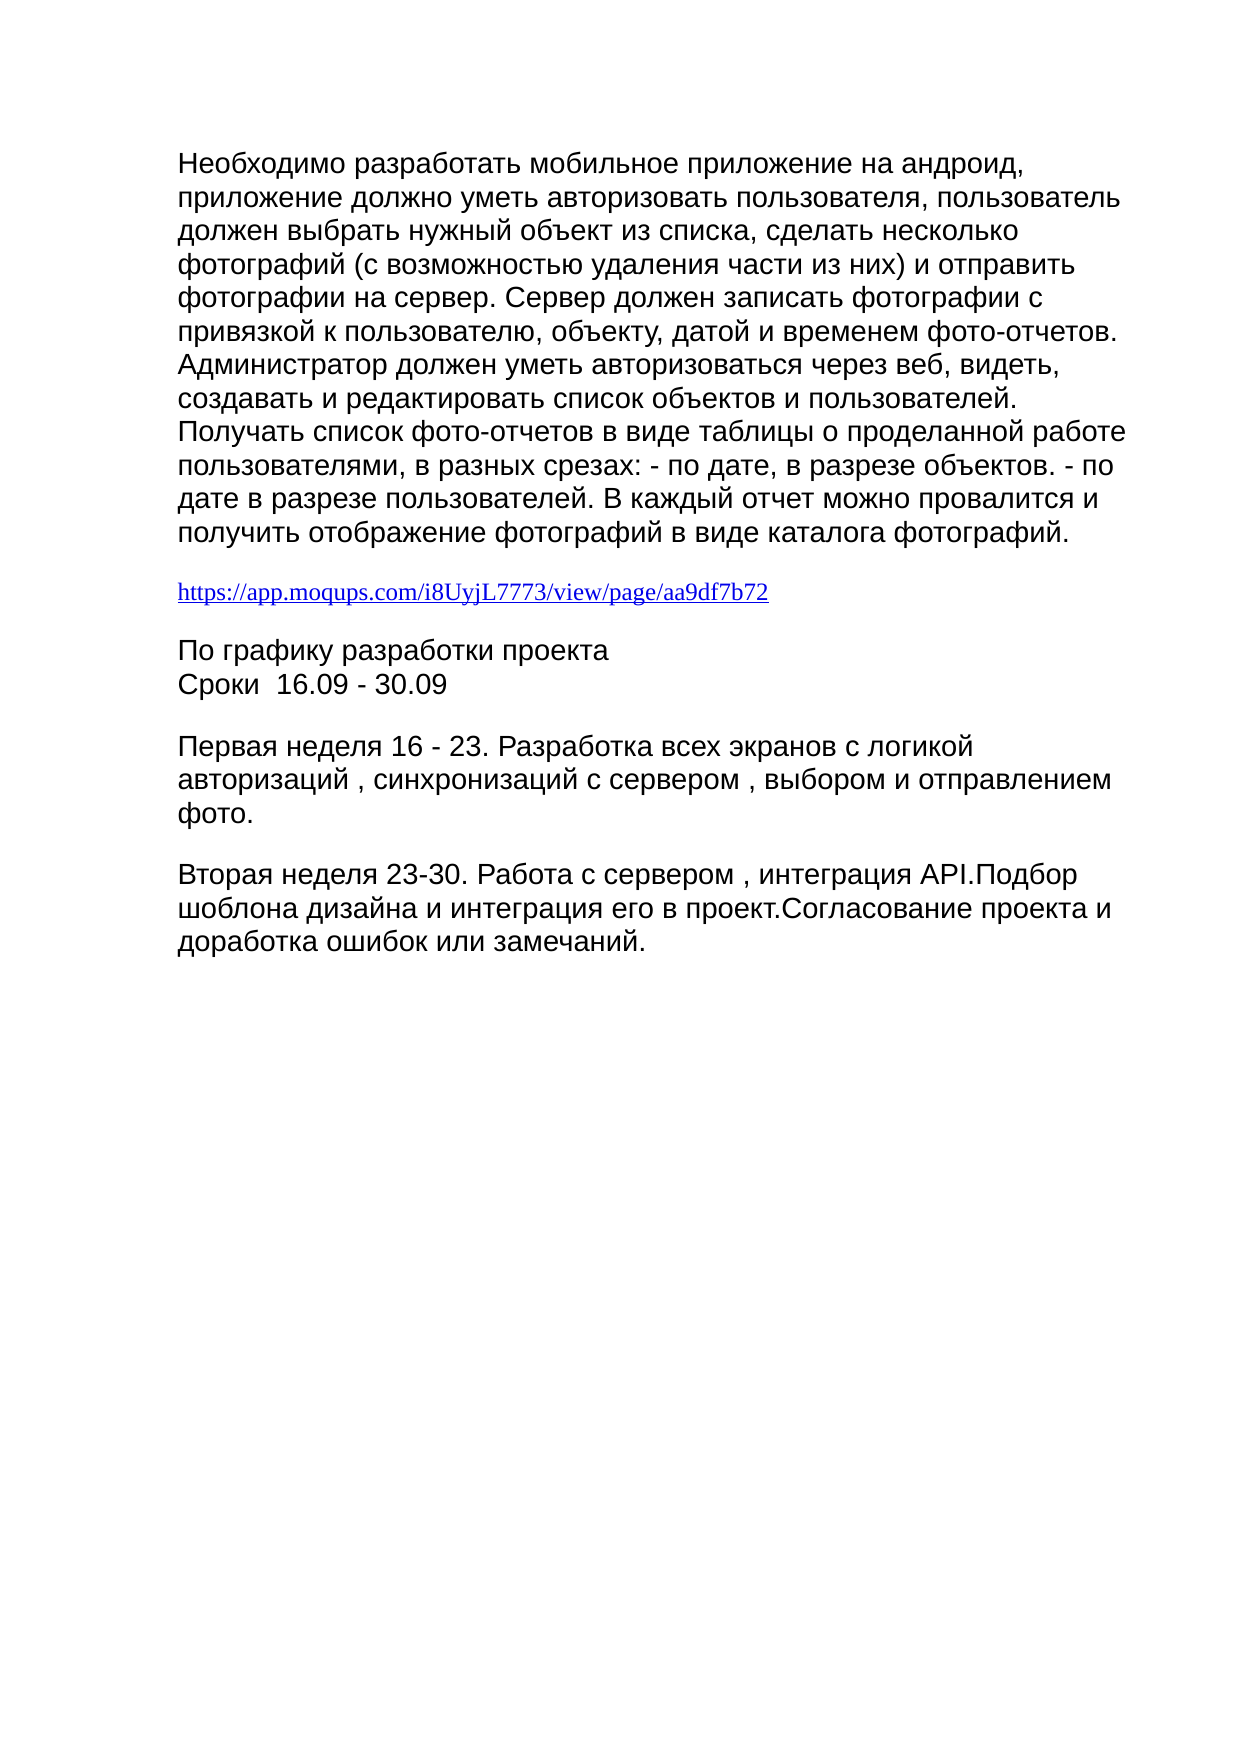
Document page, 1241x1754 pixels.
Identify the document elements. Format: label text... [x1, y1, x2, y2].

text https://app.moqups.com/i8UyjL7773/view/page/aa9df7b72 [177, 578, 1152, 607]
text Необходимо разработать мобильное приложение на андроид, приложение должно уметь авторизовать пользователя, пользователь должен выбрать нужный объект из списка, сделать несколько фотографий (с возможностью удаления части из них) и отправить фотографии на сервер. Сервер должен записать фотографии с привязкой к пользователю, объекту, датой и временем фото-отчетов. Администратор должен уметь авторизоваться через веб, видеть, создавать и редактировать список объектов и пользователей. Получать список фото-отчетов в виде таблицы о проделанной работе пользователями, в разных срезах: - по дате, в разрезе объектов. - по дате в разрезе пользователей. В каждый отчет можно провалится и получить отображение фотографий в виде каталога фотографий. [177, 147, 1152, 549]
text Вторая неделя 23-30. Работа с сервером , интеграция API.Подбор шоблона дизайна и интеграция его в проект.Согласование проекта и доработка ошибок или замечаний. [177, 861, 1152, 961]
text Первая неделя 16 - 23. Разработка всех экранов с логикой авторизаций , синхронизаций с сервером , выбором и отправлением фото. [177, 731, 1152, 832]
text По графику разработки проекта [177, 636, 1152, 669]
text Сроки 16.09 - 30.09 [177, 669, 1152, 703]
